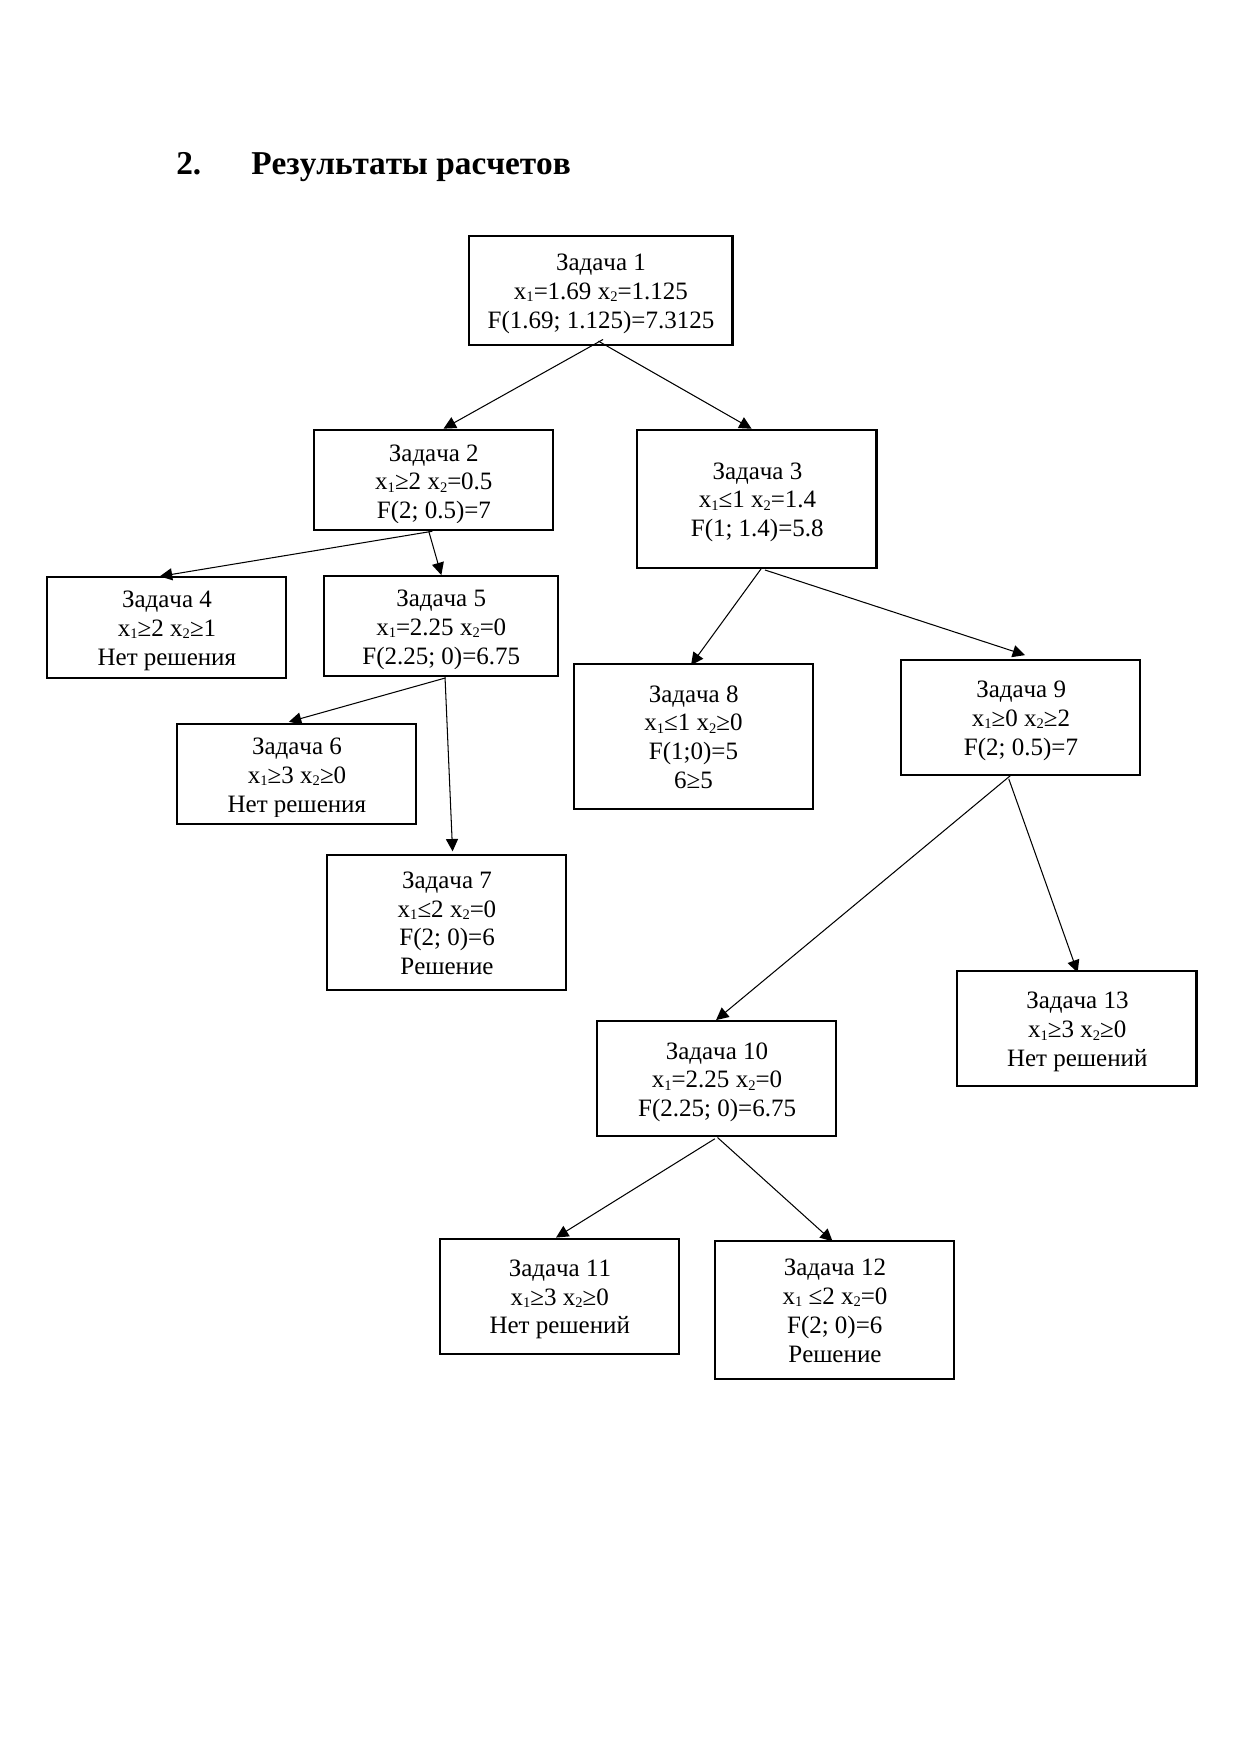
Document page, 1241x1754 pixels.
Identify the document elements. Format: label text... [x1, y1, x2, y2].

subtitle Результаты расчетов [176, 143, 1152, 181]
